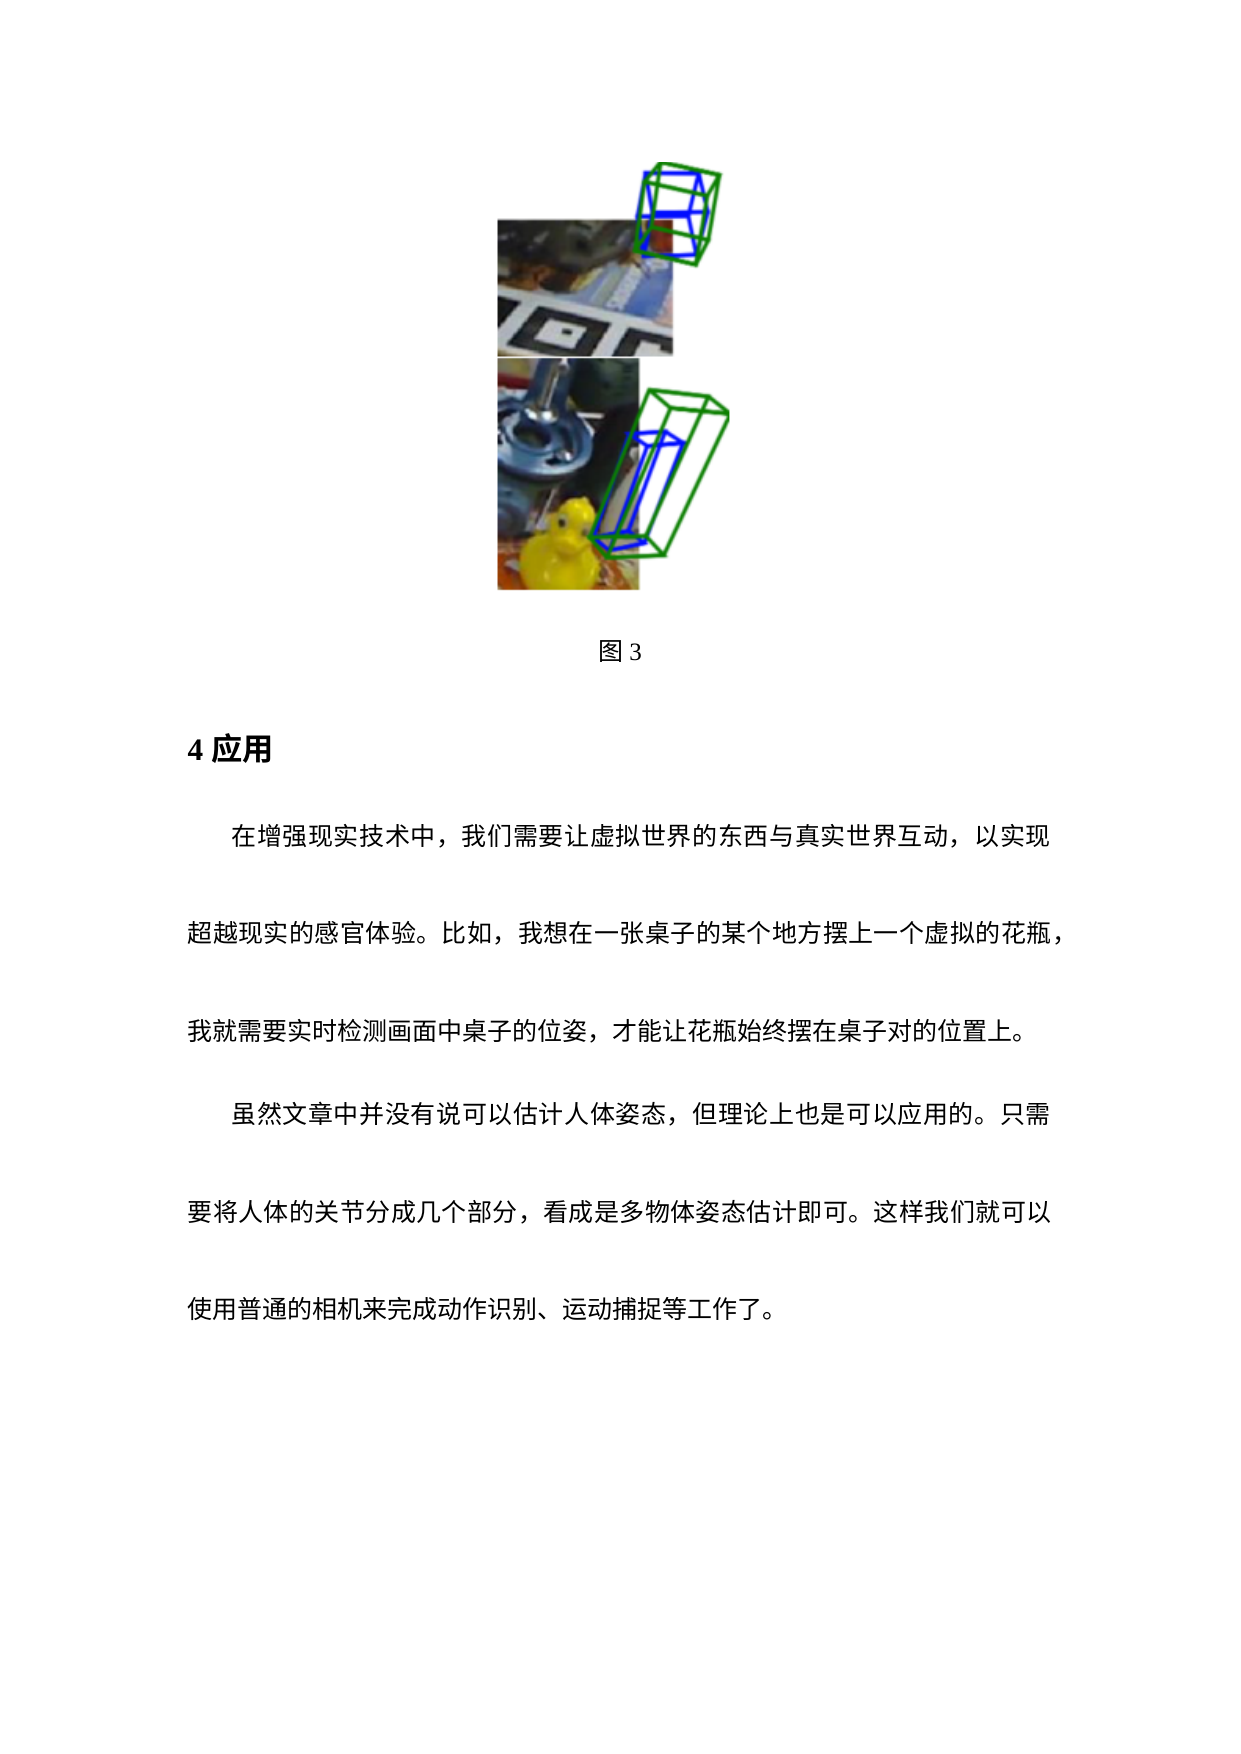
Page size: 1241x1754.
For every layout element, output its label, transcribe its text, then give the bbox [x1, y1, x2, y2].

text 虽然文章中并没有说可以估计人体姿态，但理论上也是可以应用的。只需要将人体的关节分成几个部分，看成是多物体姿态估计即可。这样我们就可以使用普通的相机来完成动作识别、运动捕捉等工作了。 [187, 1080, 1053, 1340]
text 4 应用 [187, 714, 1053, 779]
picture [490, 162, 750, 609]
text 图 3 [187, 617, 1053, 682]
text 在增强现实技术中，我们需要让虚拟世界的东西与真实世界互动，以实现超越现实的感官体验。比如，我想在一张桌子的某个地方摆上一个虚拟的花瓶，我就需要实时检测画面中桌子的位姿，才能让花瓶始终摆在桌子对的位置上。 [187, 802, 1053, 1062]
